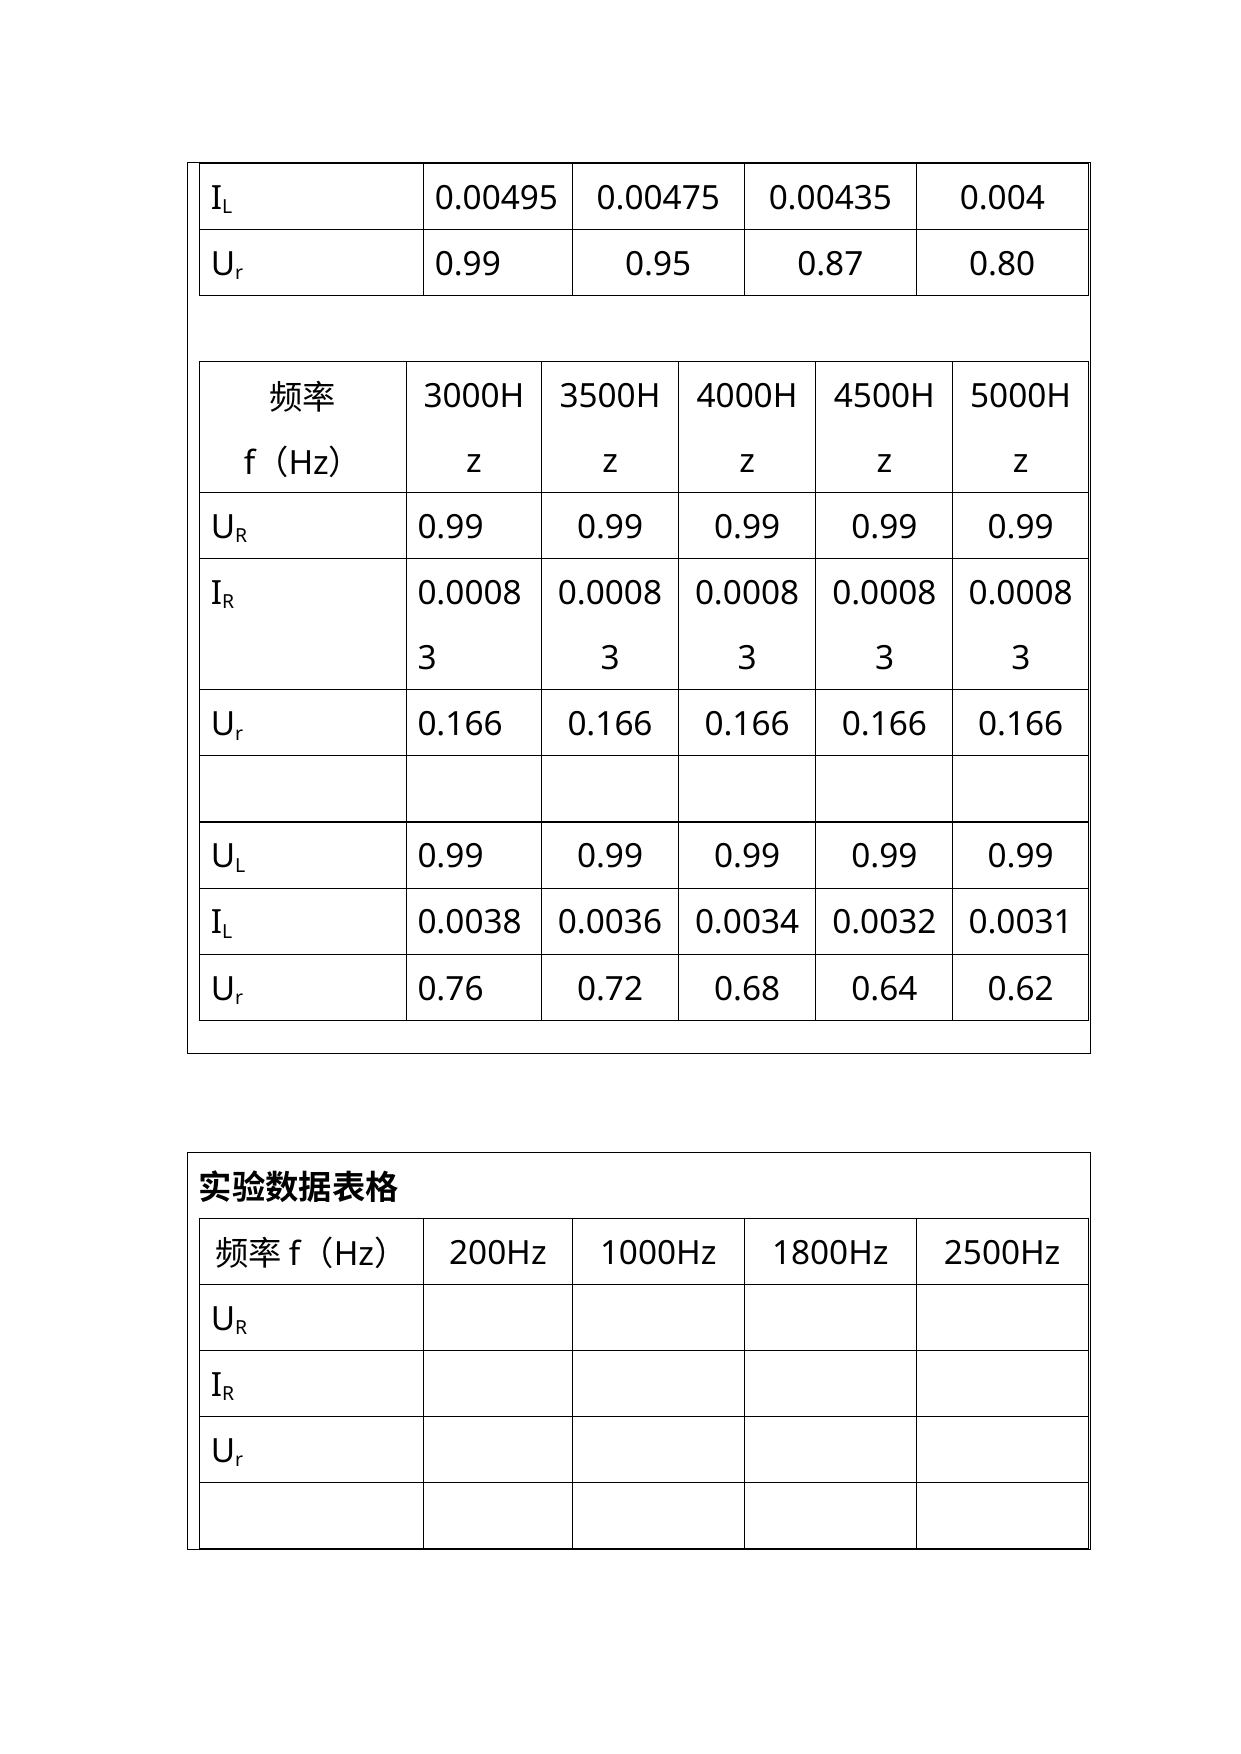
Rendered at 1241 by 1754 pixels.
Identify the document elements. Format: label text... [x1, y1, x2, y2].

table_header 实验数据表格 [188, 1153, 1090, 1549]
table_cell 仿真数据表格 [188, 163, 1090, 1053]
